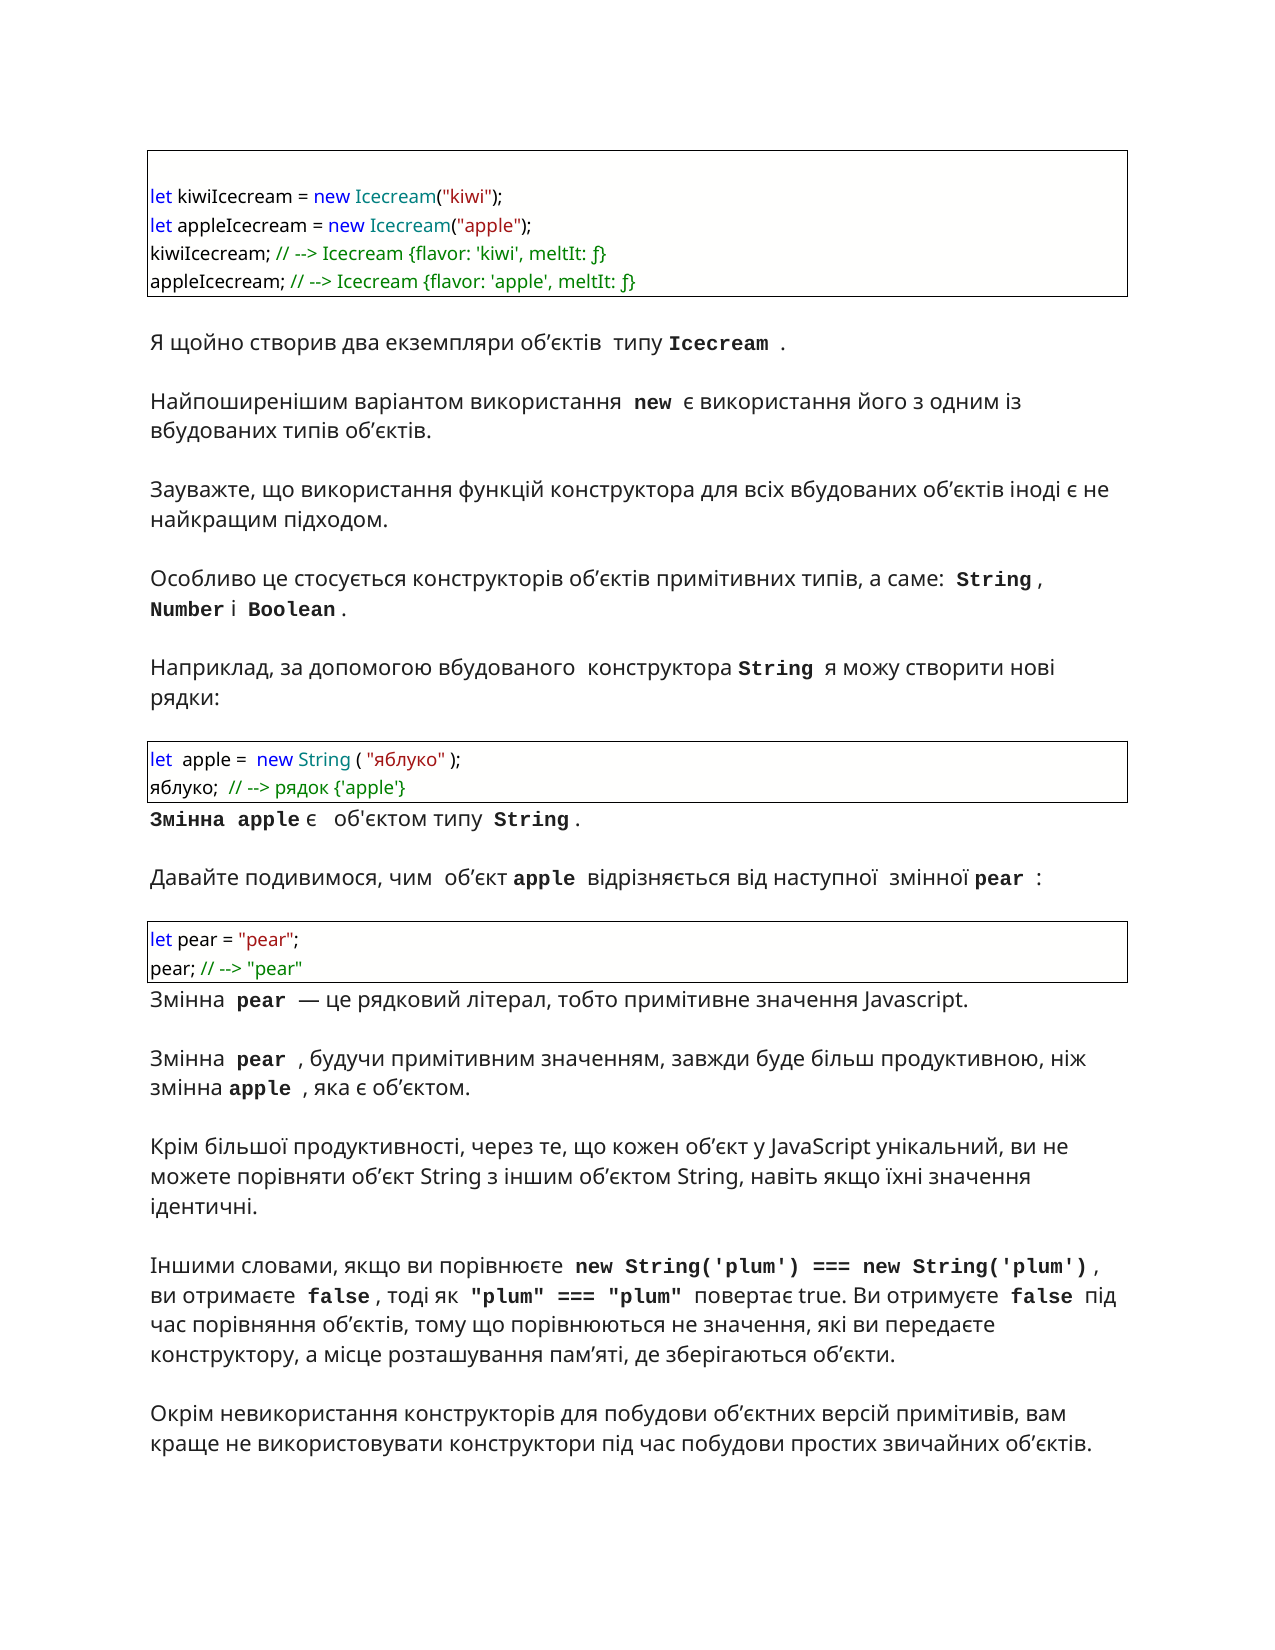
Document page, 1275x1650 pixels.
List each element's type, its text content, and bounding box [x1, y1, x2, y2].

text kiwiIcecream; // --> Icecream {flavor: 'kiwi', meltIt: ƒ} [150, 237, 1125, 262]
text Давайте подивимося, чим об’єкт apple відрізняється від наступної змінної pear : [150, 862, 1125, 892]
text Я щойно створив два екземпляри об’єктів типу Icecream . [150, 327, 1125, 356]
text Зауважте, що використання функцій конструктора для всіх вбудованих об’єктів іноді є не найкращим підходом. [150, 474, 1125, 534]
text Окрім невикористання конструкторів для побудови об’єктних версій примітивів, вам краще не використовувати конструктори під час побудови простих звичайних об’єктів. [150, 1398, 1125, 1458]
text pear; // --> "pear" [148, 949, 1127, 982]
text let kiwiIcecream = new Icecream("kiwi"); [150, 181, 1125, 209]
text Особливо це стосується конструкторів об’єктів примітивних типів, а саме: String , Number і Boolean . [150, 563, 1125, 623]
text Змінна pear , будучи примітивним значенням, завжди буде більш продуктивною, ніж змінна apple , яка є об’єктом. [150, 1042, 1125, 1102]
text let pear = "pear"; [148, 922, 1127, 949]
text appleIcecream; // --> Icecream {flavor: 'apple', meltIt: ƒ} [148, 262, 1127, 296]
text Іншими словами, якщо ви порівнюєте new String('plum') === new String('plum') , ви отримаєте false , тоді як "plum" === "plum" повертає true. Ви отримуєте false під час порівняння об’єктів, тому що порівнюються не значення, які ви передаєте конструктору, а місце розташування пам’яті, де зберігаються об’єкти. [150, 1250, 1125, 1369]
text яблуко; // --> рядок {'apple'} [148, 769, 1127, 802]
text let apple = new String ( "яблуко" ); [148, 742, 1127, 769]
text Найпоширенішим варіантом використання new є використання його з одним із вбудованих типів об’єктів. [150, 386, 1125, 445]
text let appleIcecream = new Icecream("apple"); [150, 209, 1125, 237]
text Крім більшої продуктивності, через те, що кожен об’єкт у JavaScript унікальний, ви не можете порівняти об’єкт String з іншим об’єктом String, навіть якщо їхні значення ідентичні. [150, 1131, 1125, 1221]
text Змінна apple є об'єктом типу String . [150, 803, 1125, 833]
text Змінна pear — це рядковий літерал, тобто примітивне значення Javascript. [150, 983, 1125, 1013]
text Наприклад, за допомогою вбудованого конструктора String я можу створити нові рядки: [150, 652, 1125, 711]
